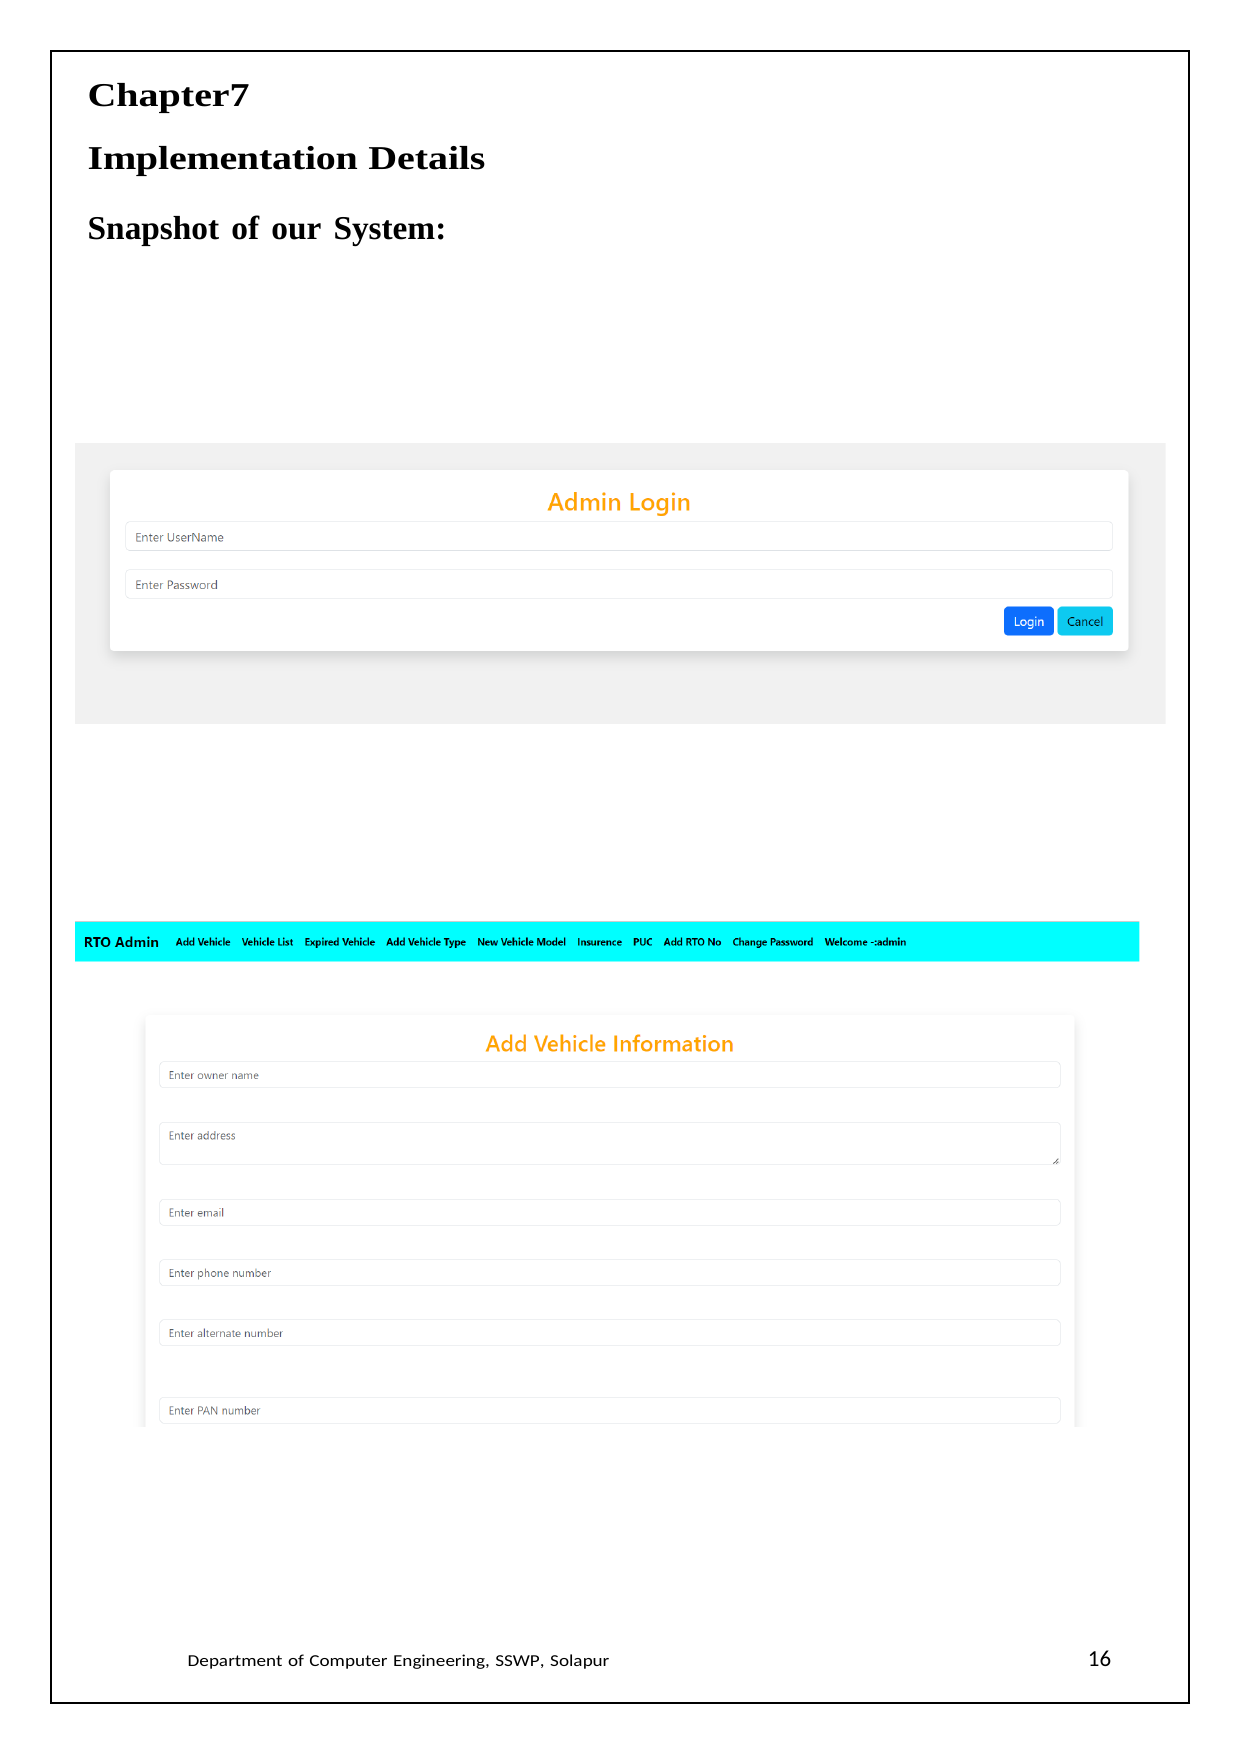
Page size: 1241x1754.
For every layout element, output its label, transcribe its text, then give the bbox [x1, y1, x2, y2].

picture [75, 921, 1140, 1427]
subtitle Implementation Details [87, 138, 728, 177]
text Snapshot of our System: [87, 208, 1165, 247]
picture [75, 443, 1166, 724]
subtitle Chapter7 [87, 75, 728, 113]
